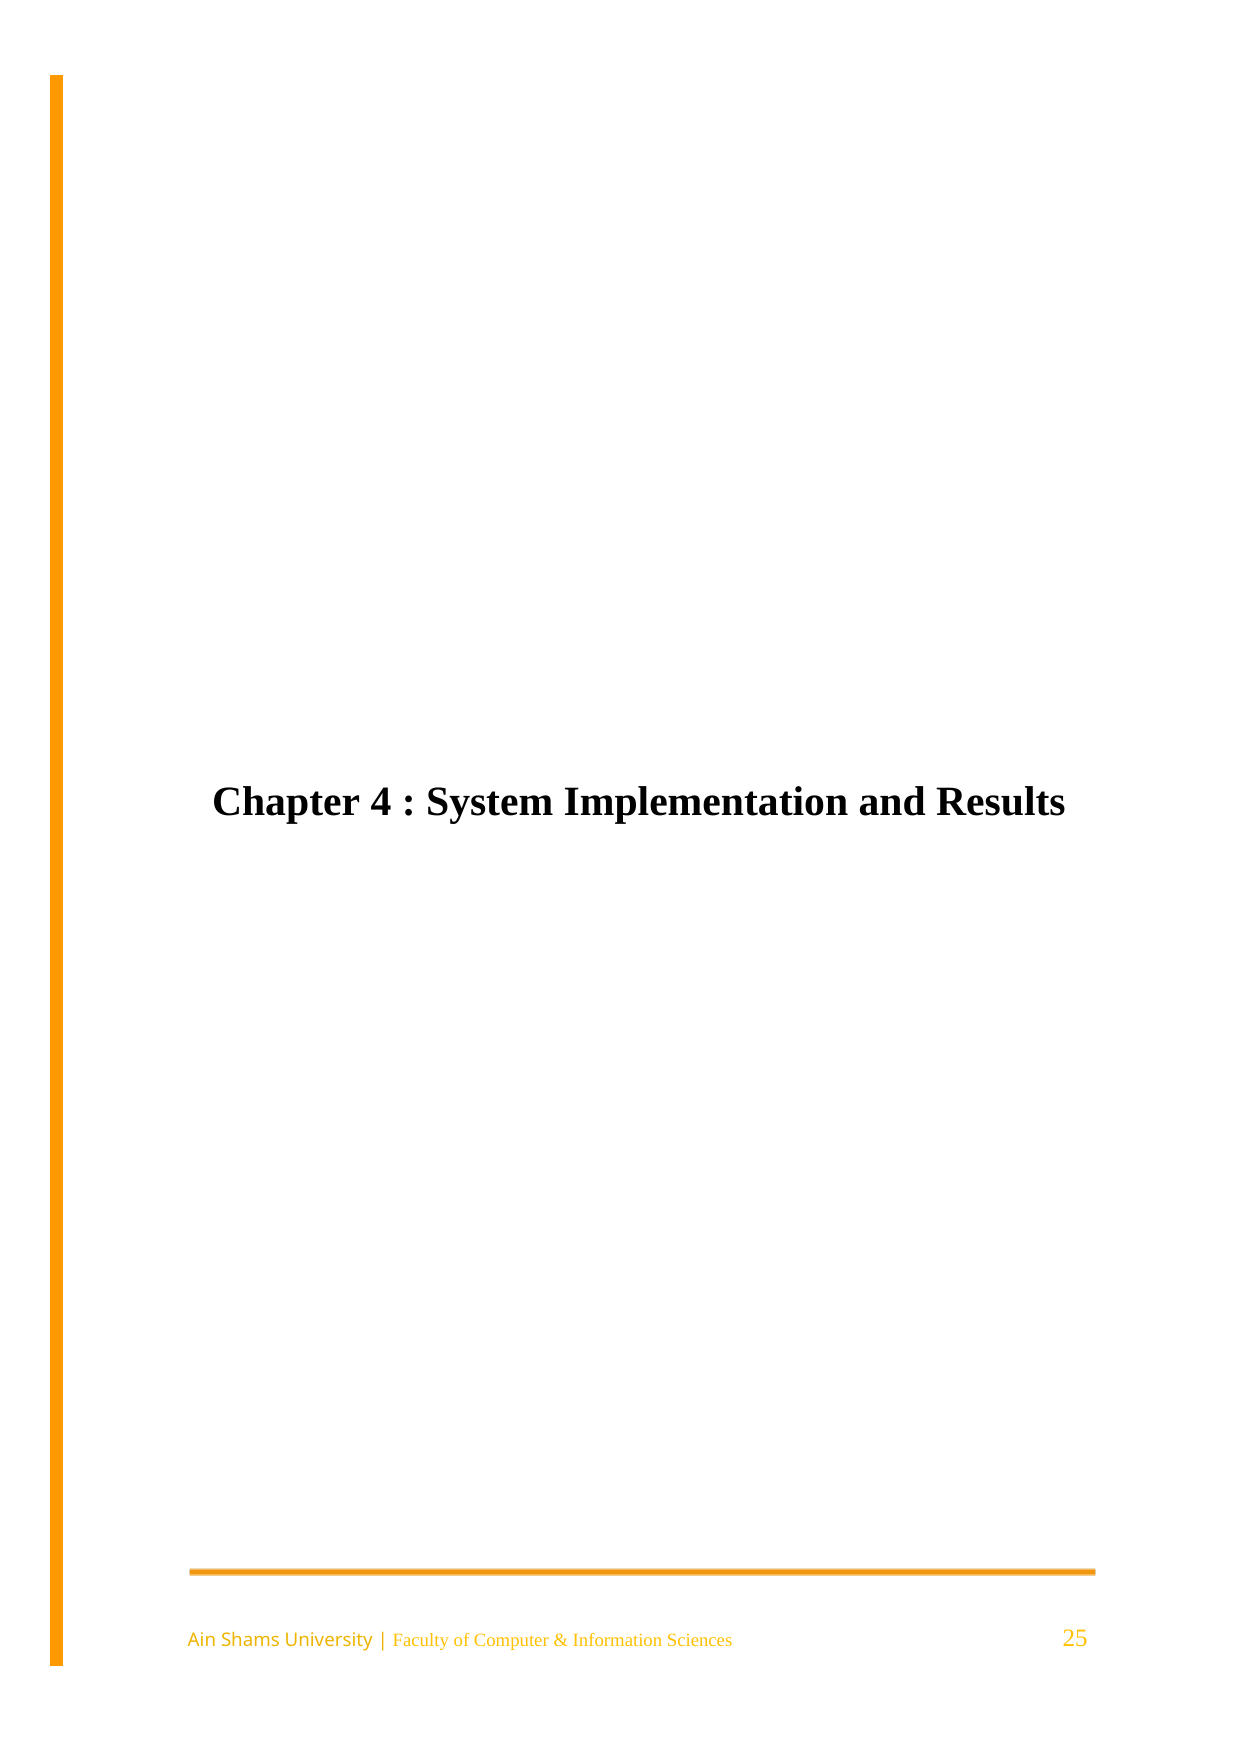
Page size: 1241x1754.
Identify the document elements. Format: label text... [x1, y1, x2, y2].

subtitle : System Implementation and Results [187, 776, 1090, 824]
picture [187, 1567, 1100, 1576]
